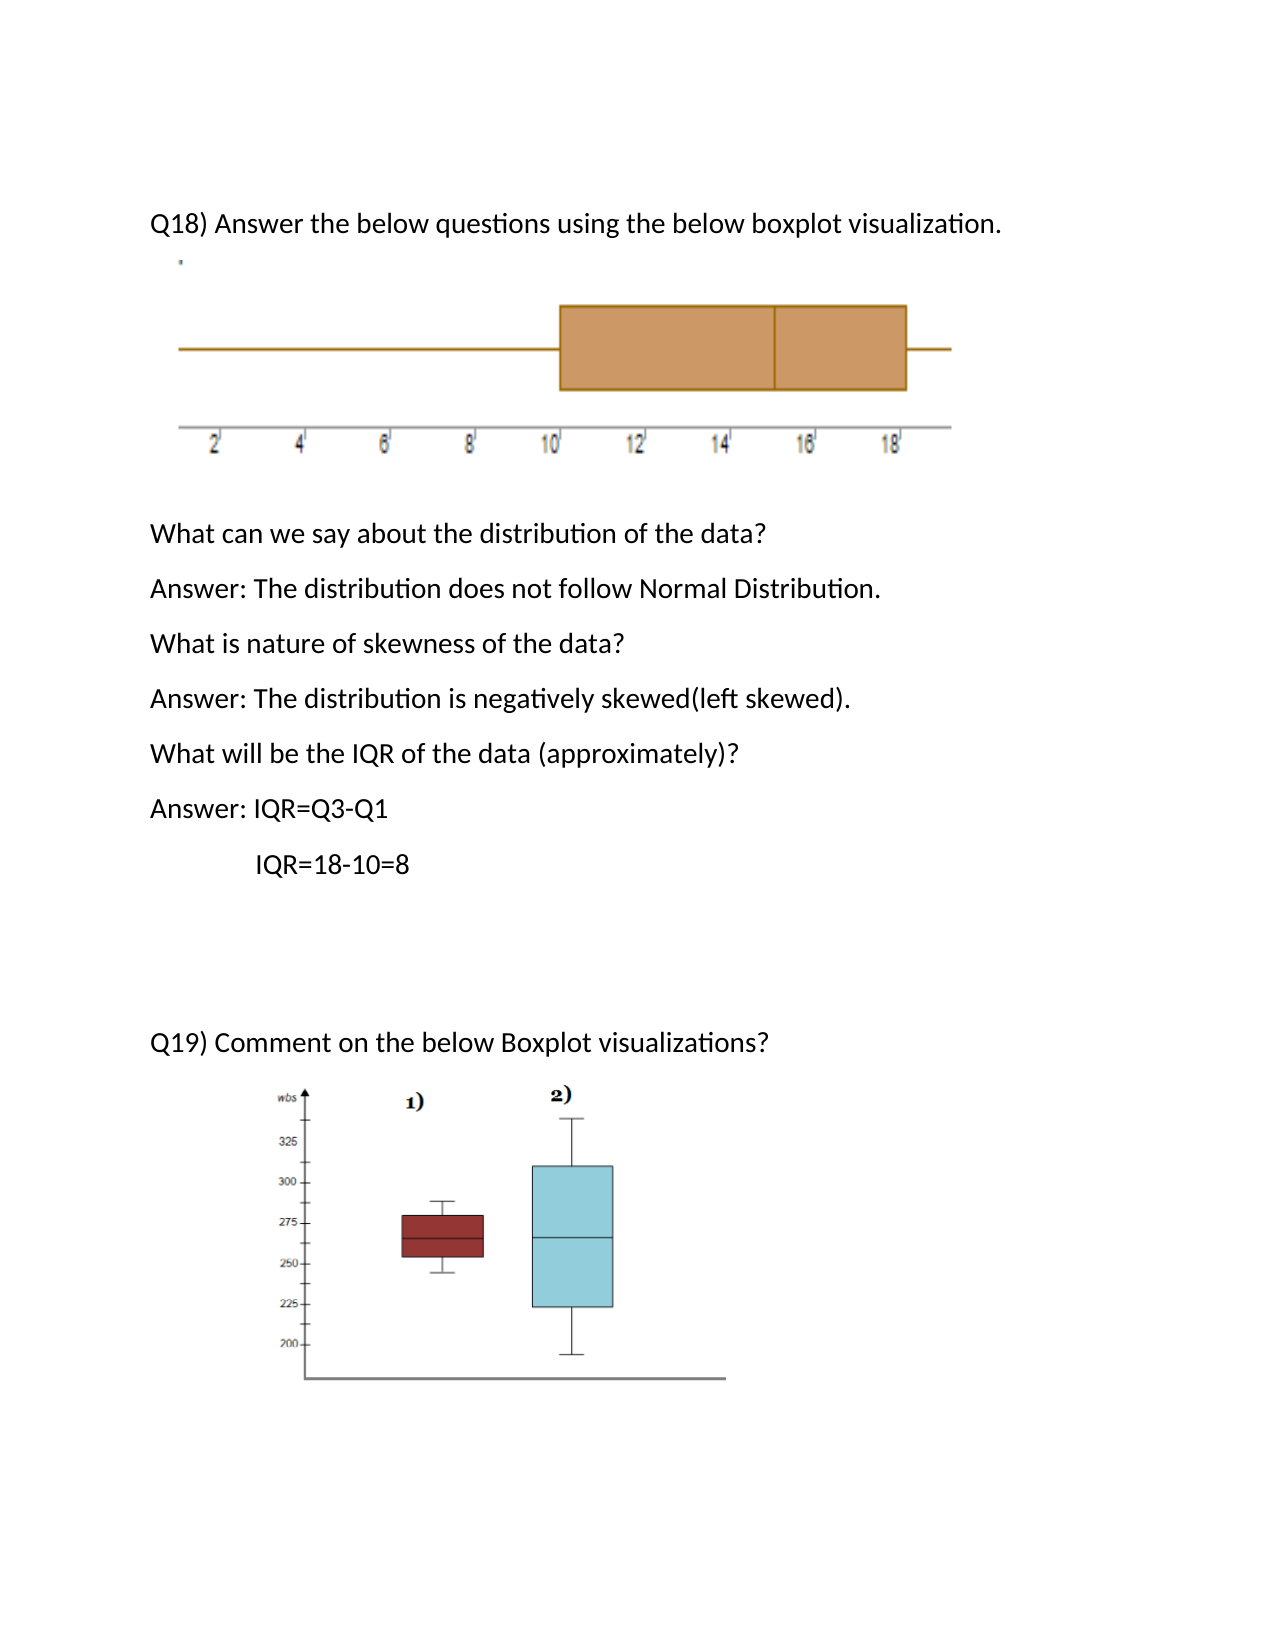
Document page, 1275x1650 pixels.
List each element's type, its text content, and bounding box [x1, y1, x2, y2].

text IQR=18-10=8 [150, 846, 1125, 950]
text Answer: IQR=Q3-Q1 [150, 791, 1125, 826]
text What can we say about the distribution of the data? [150, 515, 1125, 551]
picture [150, 1078, 729, 1433]
text Q18) Answer the below questions using the below boxplot visualization. [150, 205, 1125, 241]
text What is nature of skewness of the data? [150, 625, 1125, 661]
text Q19) Comment on the below Boxplot visualizations? [150, 1024, 1125, 1059]
text Answer: The distribution is negatively skewed(left skewed). [150, 680, 1125, 716]
text What will be the IQR of the data (approximately)? [150, 736, 1125, 771]
text Answer: The distribution does not follow Normal Distribution. [150, 570, 1125, 606]
picture [150, 260, 1068, 497]
